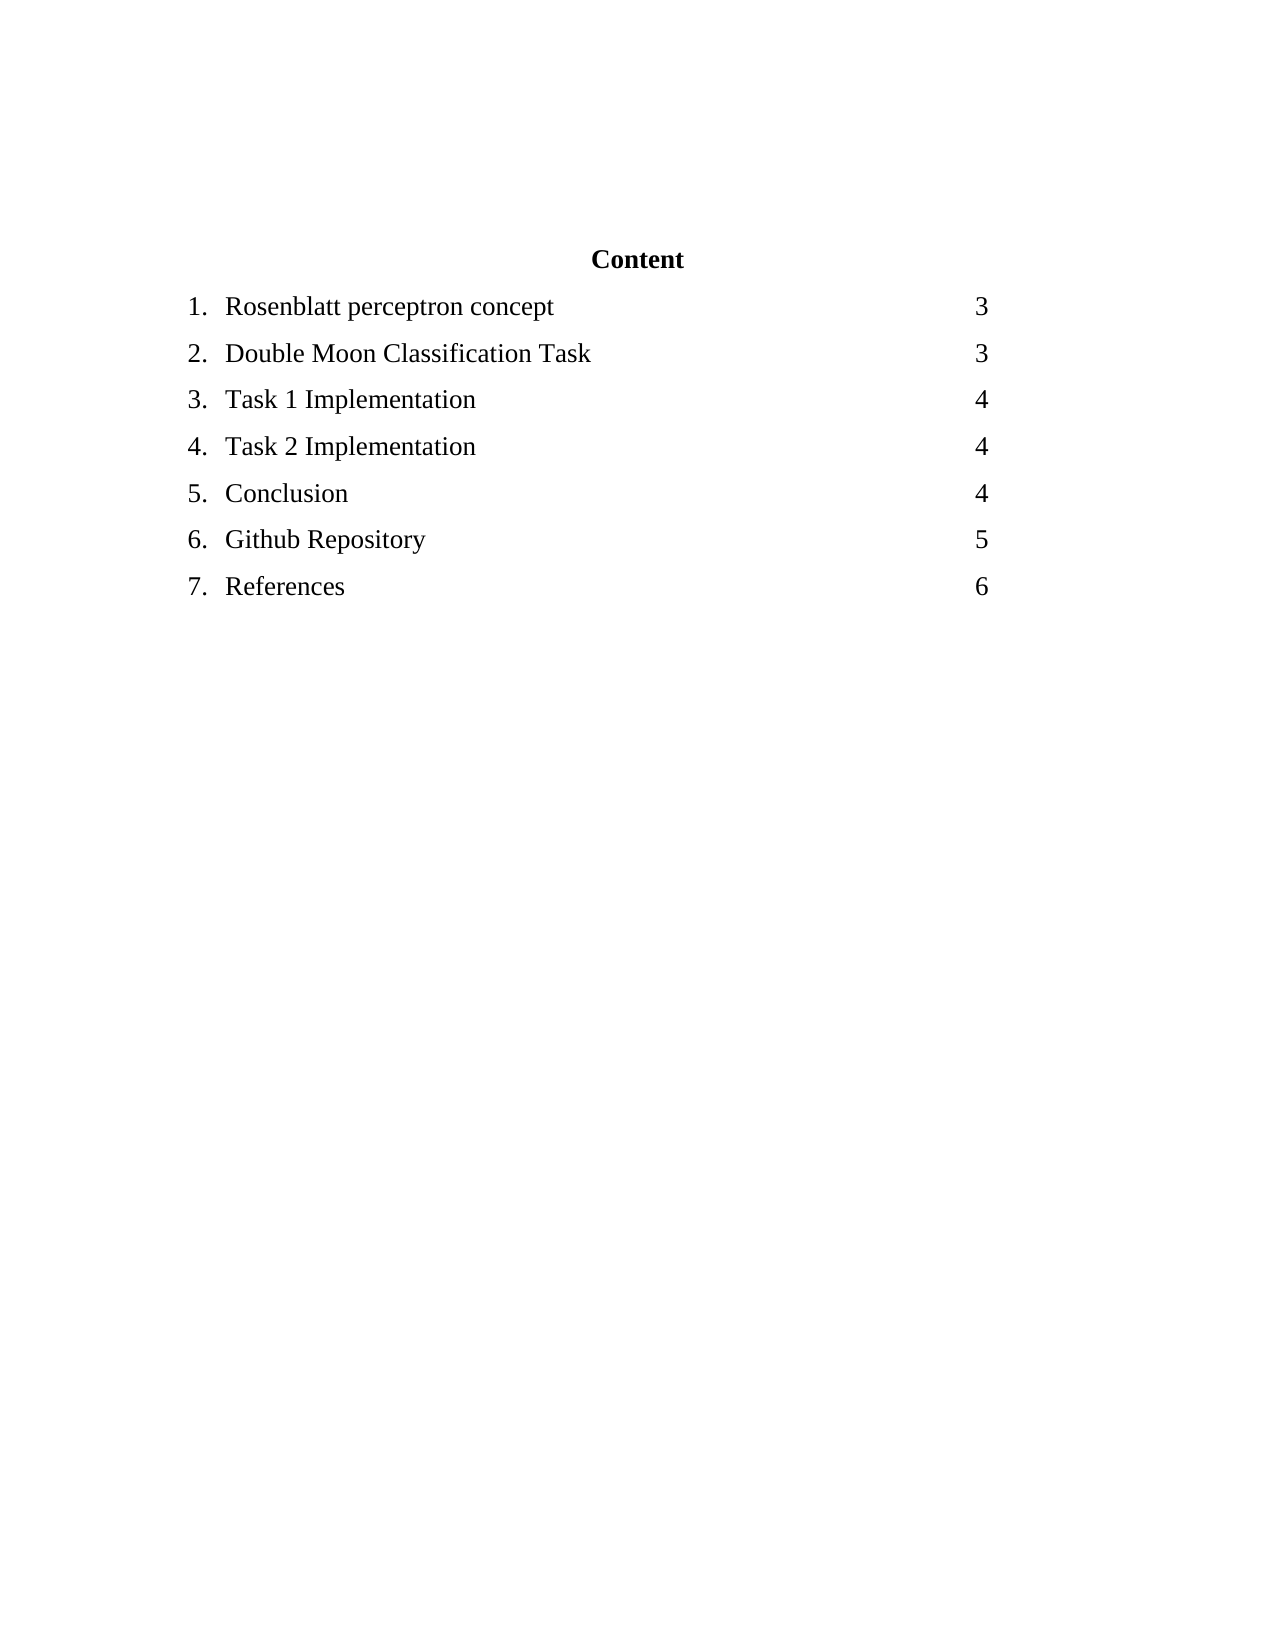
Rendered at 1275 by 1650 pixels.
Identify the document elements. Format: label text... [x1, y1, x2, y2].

list Rosenblatt perceptron concept 3 [187, 290, 1125, 321]
list Conclusion 4 [187, 477, 1125, 508]
list Github Repository 5 [187, 523, 1125, 554]
list References 6 [187, 570, 1125, 601]
list Task 2 Implementation 4 [187, 430, 1125, 461]
list Task 1 Implementation 4 [187, 383, 1125, 414]
text Content [150, 243, 1125, 274]
list Double Moon Classification Task 3 [187, 337, 1125, 368]
